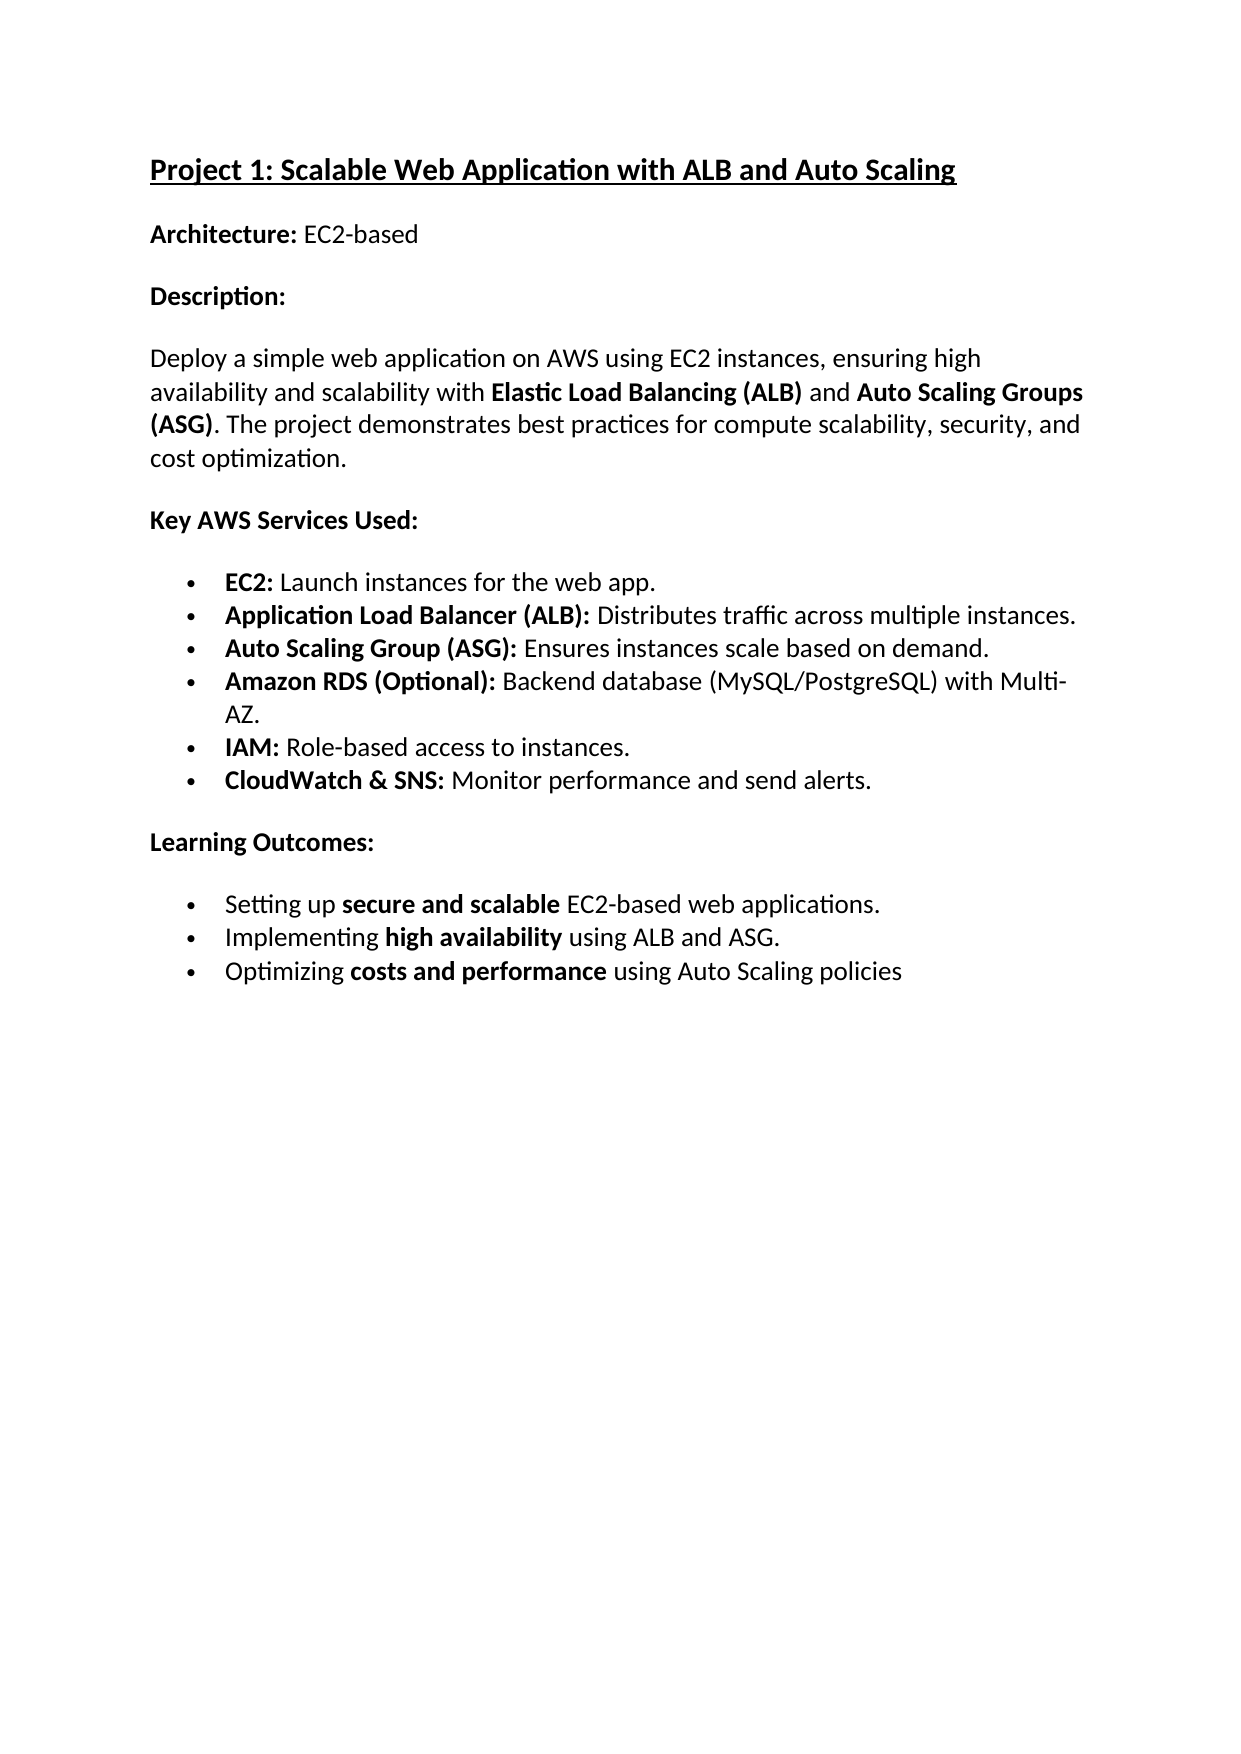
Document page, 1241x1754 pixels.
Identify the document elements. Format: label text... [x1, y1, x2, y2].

list Application Load Balancer (ALB): Distributes traffic across multiple instances. [187, 598, 1090, 631]
list Amazon RDS (Optional): Backend database (MySQL/PostgreSQL) with Multi-AZ. [187, 664, 1090, 730]
list EC2: Launch instances for the web app. [187, 565, 1090, 598]
text Description: [150, 279, 1090, 312]
text Deploy a simple web application on AWS using EC2 instances, ensuring high availability and scalability with Elastic Load Balancing (ALB) and Auto Scaling Groups (ASG). The project demonstrates best practices for compute scalability, security, and cost optimization. [150, 342, 1090, 474]
list Setting up secure and scalable EC2-based web applications. [187, 888, 1090, 921]
text Project 1: Scalable Web Application with ALB and Auto Scaling [150, 150, 1090, 188]
text Architecture: EC2-based [150, 217, 1090, 250]
list Optimizing costs and performance using Auto Scaling policies [187, 954, 1090, 987]
list IAM: Role-based access to instances. [187, 730, 1090, 763]
list Implementing high availability using ALB and ASG. [187, 921, 1090, 954]
text Learning Outcomes: [150, 825, 1090, 858]
list CloudWatch & SNS: Monitor performance and send alerts. [187, 763, 1090, 796]
list Auto Scaling Group (ASG): Ensures instances scale based on demand. [187, 631, 1090, 664]
text Key AWS Services Used: [150, 503, 1090, 536]
